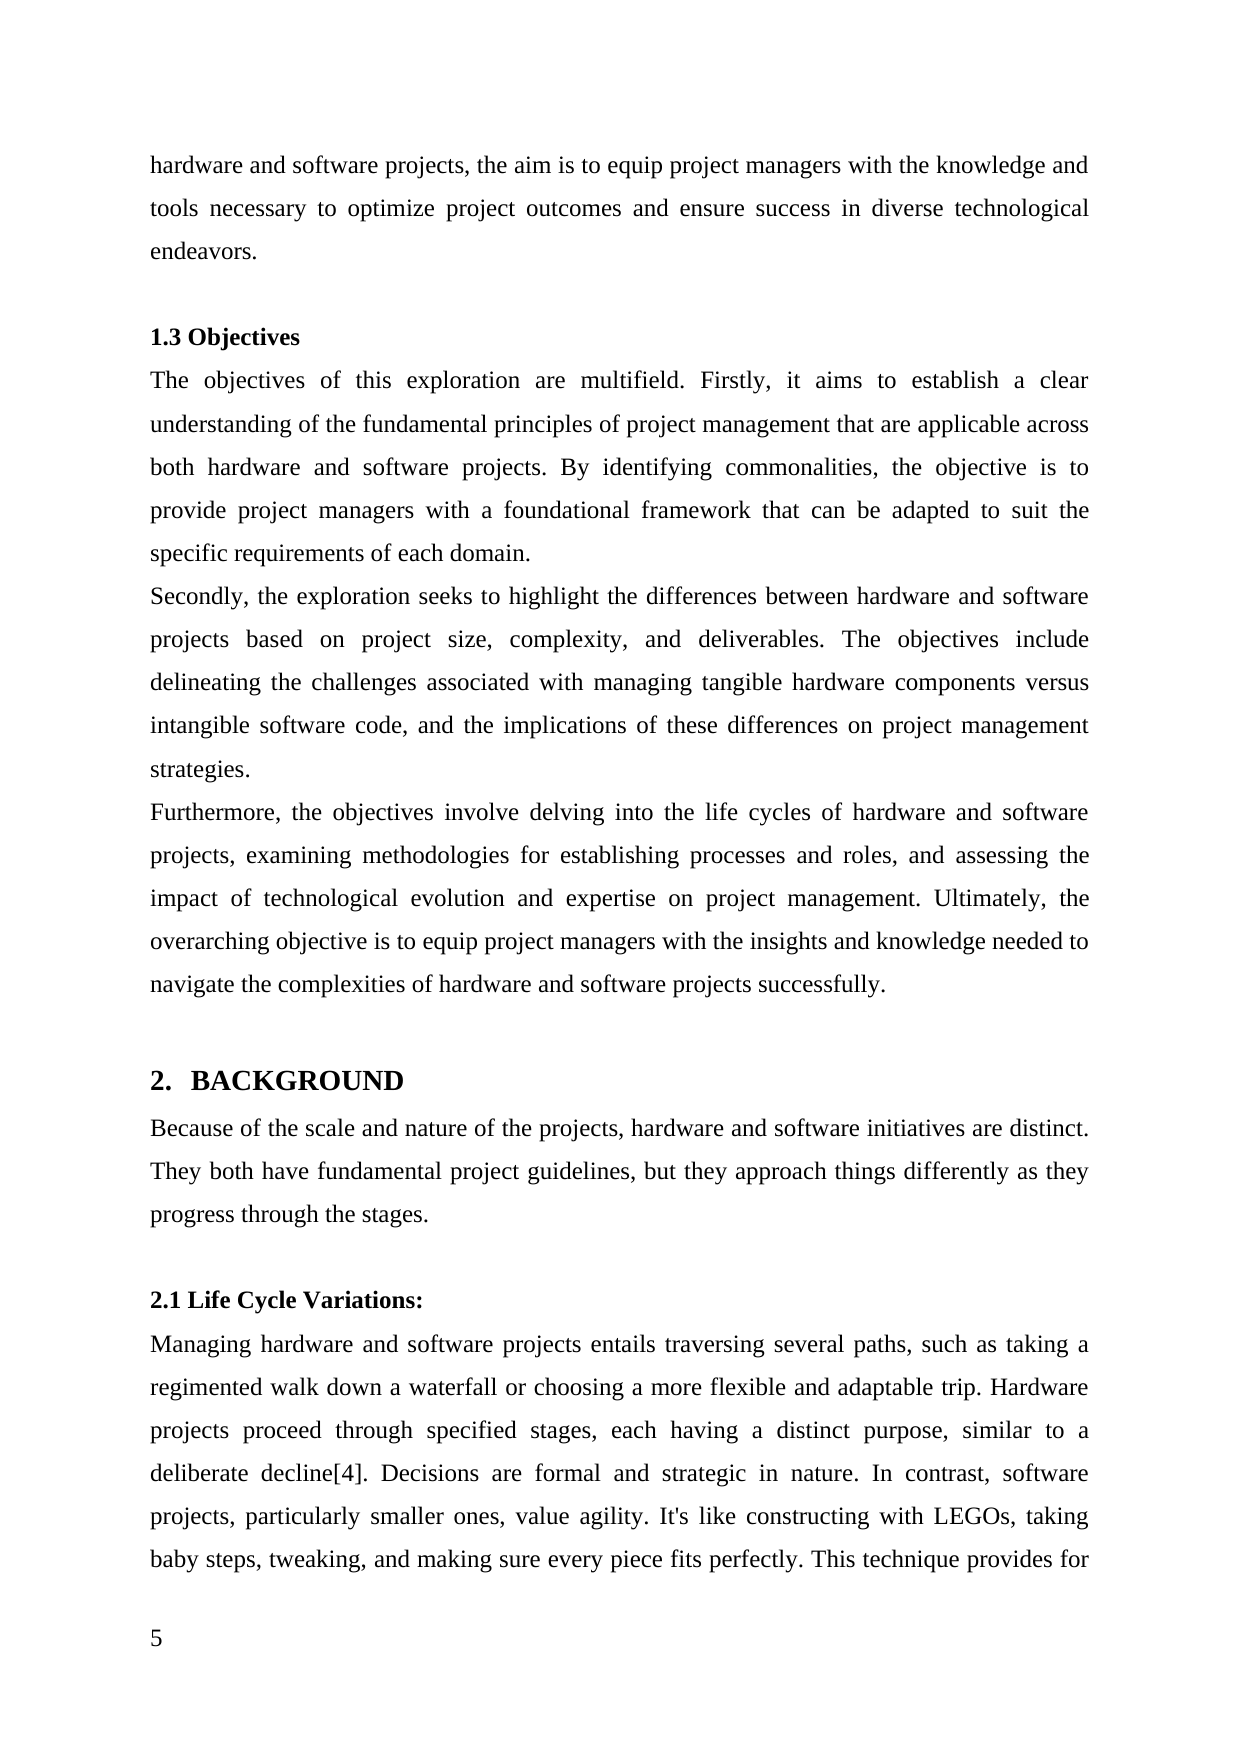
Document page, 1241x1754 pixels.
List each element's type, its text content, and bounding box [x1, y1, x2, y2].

text The objectives of this exploration are multifield. Firstly, it aims to establish a clear understanding of the fundamental principles of project management that are applicable across both hardware and software projects. By identifying commonalities, the objective is to provide project managers with a foundational framework that can be adapted to suit the specific requirements of each domain. [150, 366, 1090, 567]
text 1.3 Objectives [150, 322, 1090, 351]
text Furthermore, the objectives involve delving into the life cycles of hardware and software projects, examining methodologies for establishing processes and roles, and assessing the impact of technological evolution and expertise on project management. Ultimately, the overarching objective is to equip project managers with the insights and knowledge needed to navigate the complexities of hardware and software projects successfully. [150, 797, 1090, 998]
text 2.1 Life Cycle Variations: [150, 1286, 1090, 1314]
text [150, 1329, 1090, 1573]
text Secondly, the exploration seeks to highlight the differences between hardware and software projects based on project size, complexity, and deliverables. The objectives include delineating the challenges associated with managing tangible hardware components versus intangible software code, and the implications of these differences on project management strategies. [150, 581, 1090, 782]
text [150, 150, 1090, 265]
text 2. BACKGROUND [150, 1063, 1090, 1096]
text Because of the scale and nature of the projects, hardware and software initiatives are distinct. They both have fundamental project guidelines, but they approach things differently as they progress through the stages. [150, 1113, 1090, 1228]
